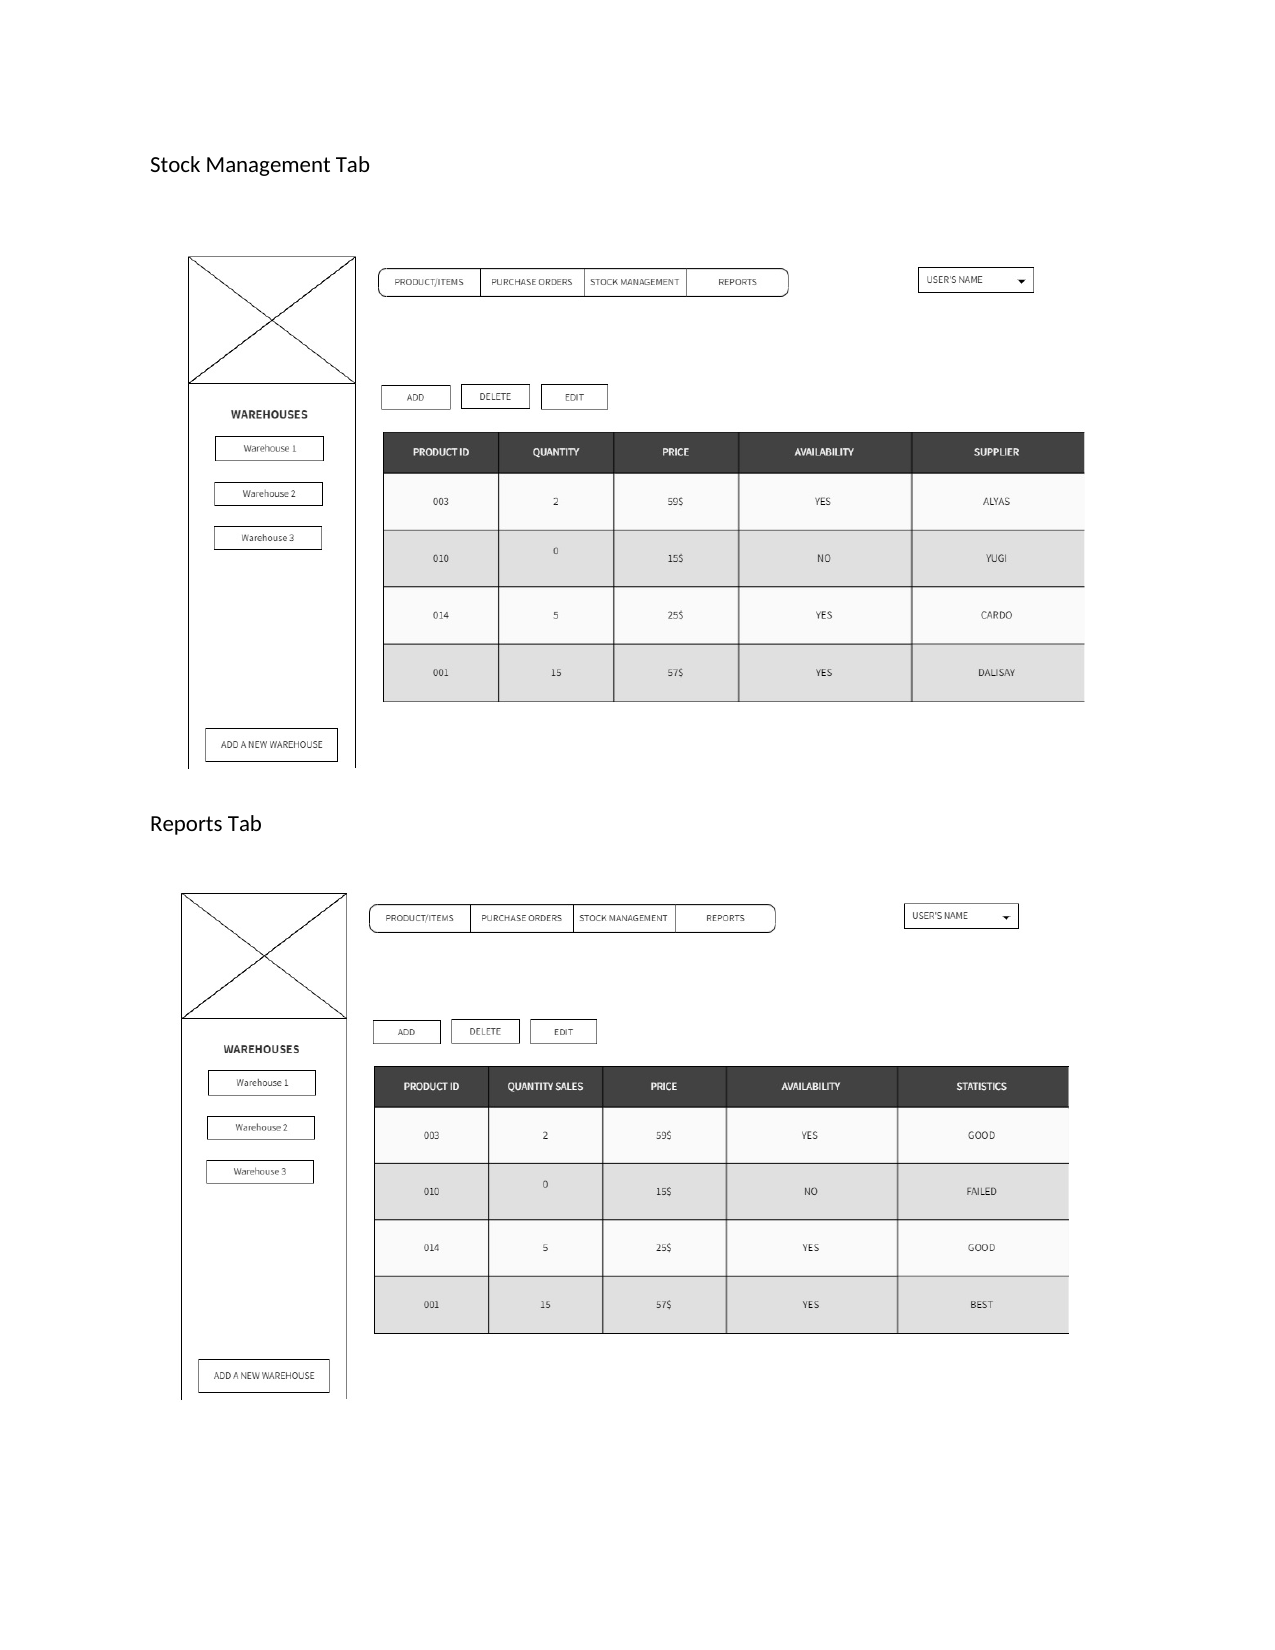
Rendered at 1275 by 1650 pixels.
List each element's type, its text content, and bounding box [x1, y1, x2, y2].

text Stock Management Tab [150, 150, 1125, 178]
picture [150, 196, 1125, 790]
picture [150, 855, 1125, 1455]
text Reports Tab [150, 809, 1125, 837]
